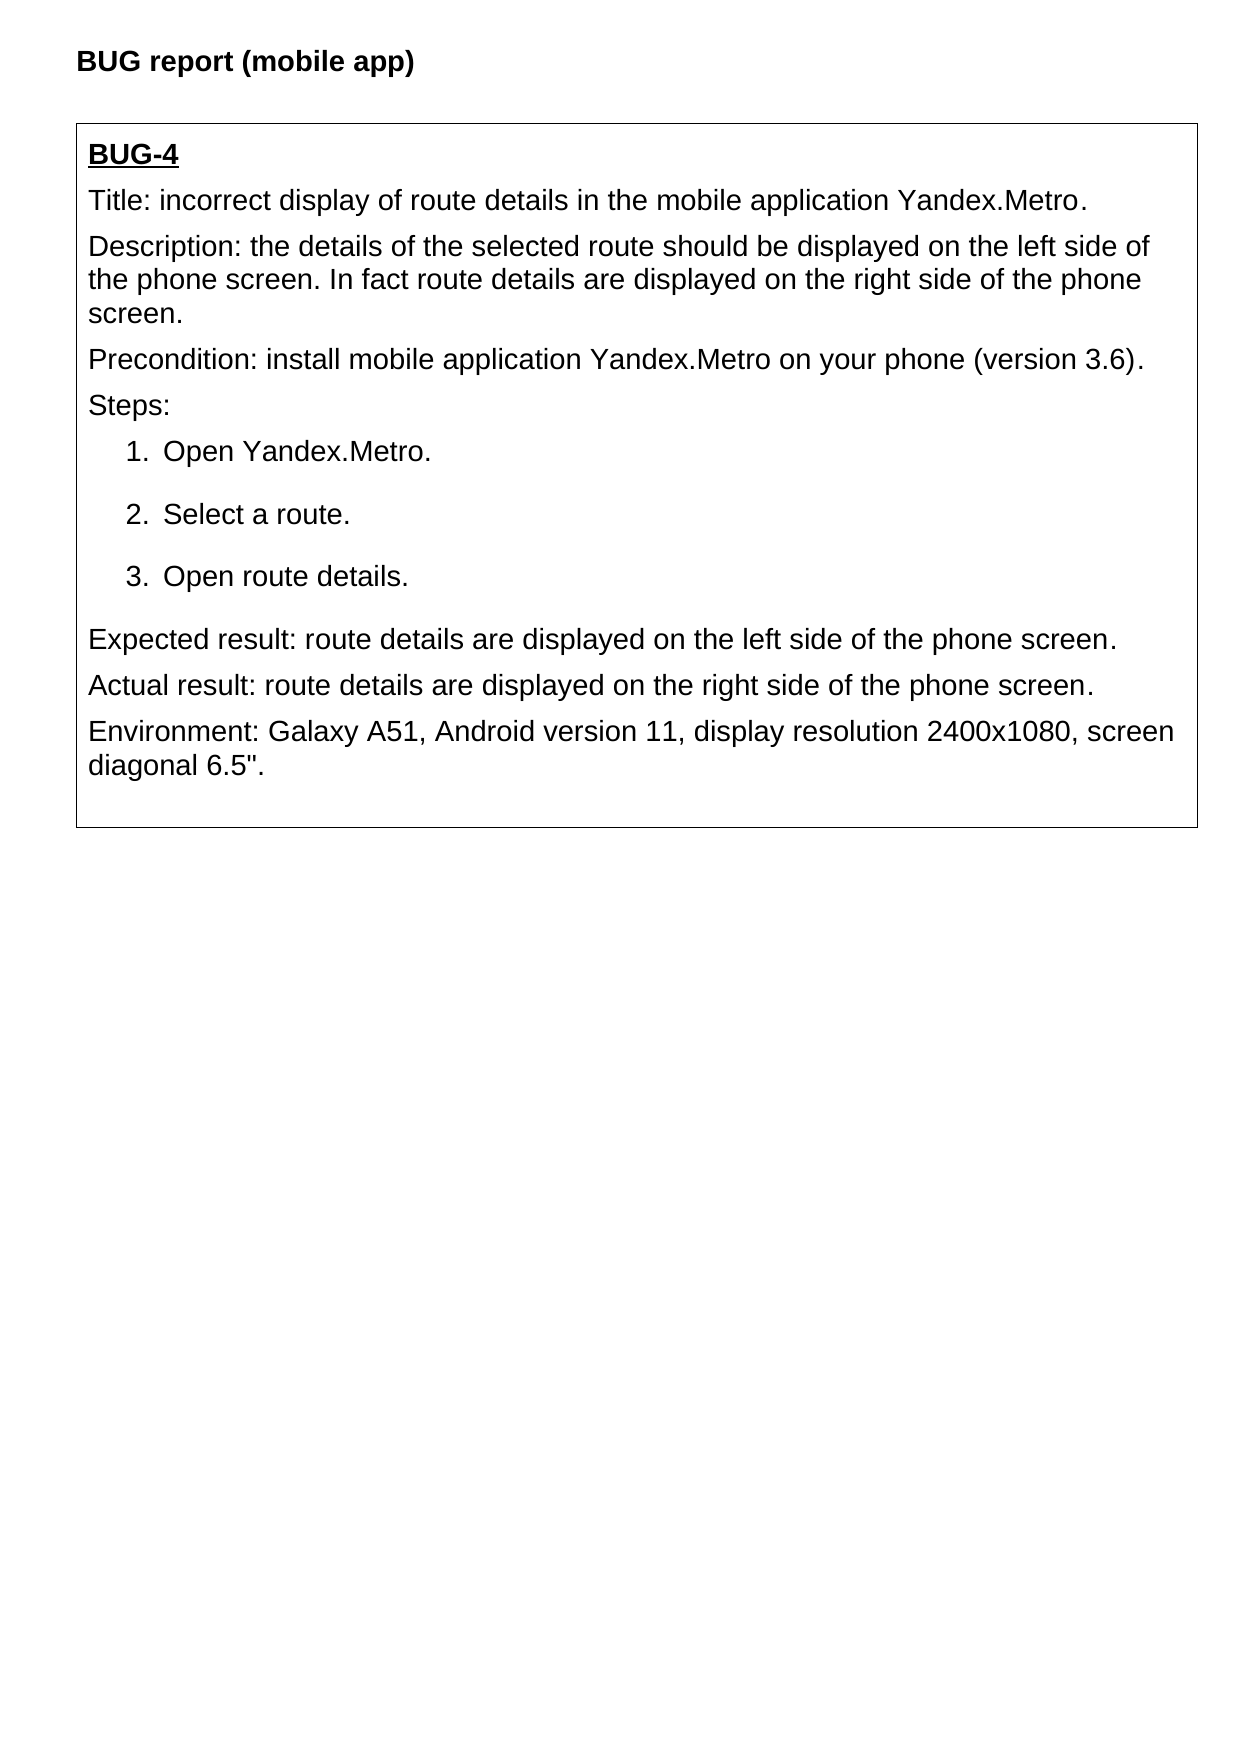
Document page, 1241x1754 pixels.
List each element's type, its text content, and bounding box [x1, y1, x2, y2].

table_header BUG-4 Title: incorrect display of route details in the mobile application Yandex.Metro. Description: the details of the selected route should be displayed on the left side of the phone screen. In fact route details are displayed on the right side of the phone screen. Precondition: install mobile application Yandex.Metro on your phone (version 3.6). Steps: Open Yandex.Metro. Select a route. Open route details. Expected result: route details are displayed on the left side of the phone screen. Actual result: route details are displayed on the right side of the phone screen. Environment: Galaxy A51, Android version 11, display resolution 2400x1080, screen diagonal 6.5". [77, 124, 1197, 827]
text BUG report (mobile app) [76, 43, 1198, 77]
